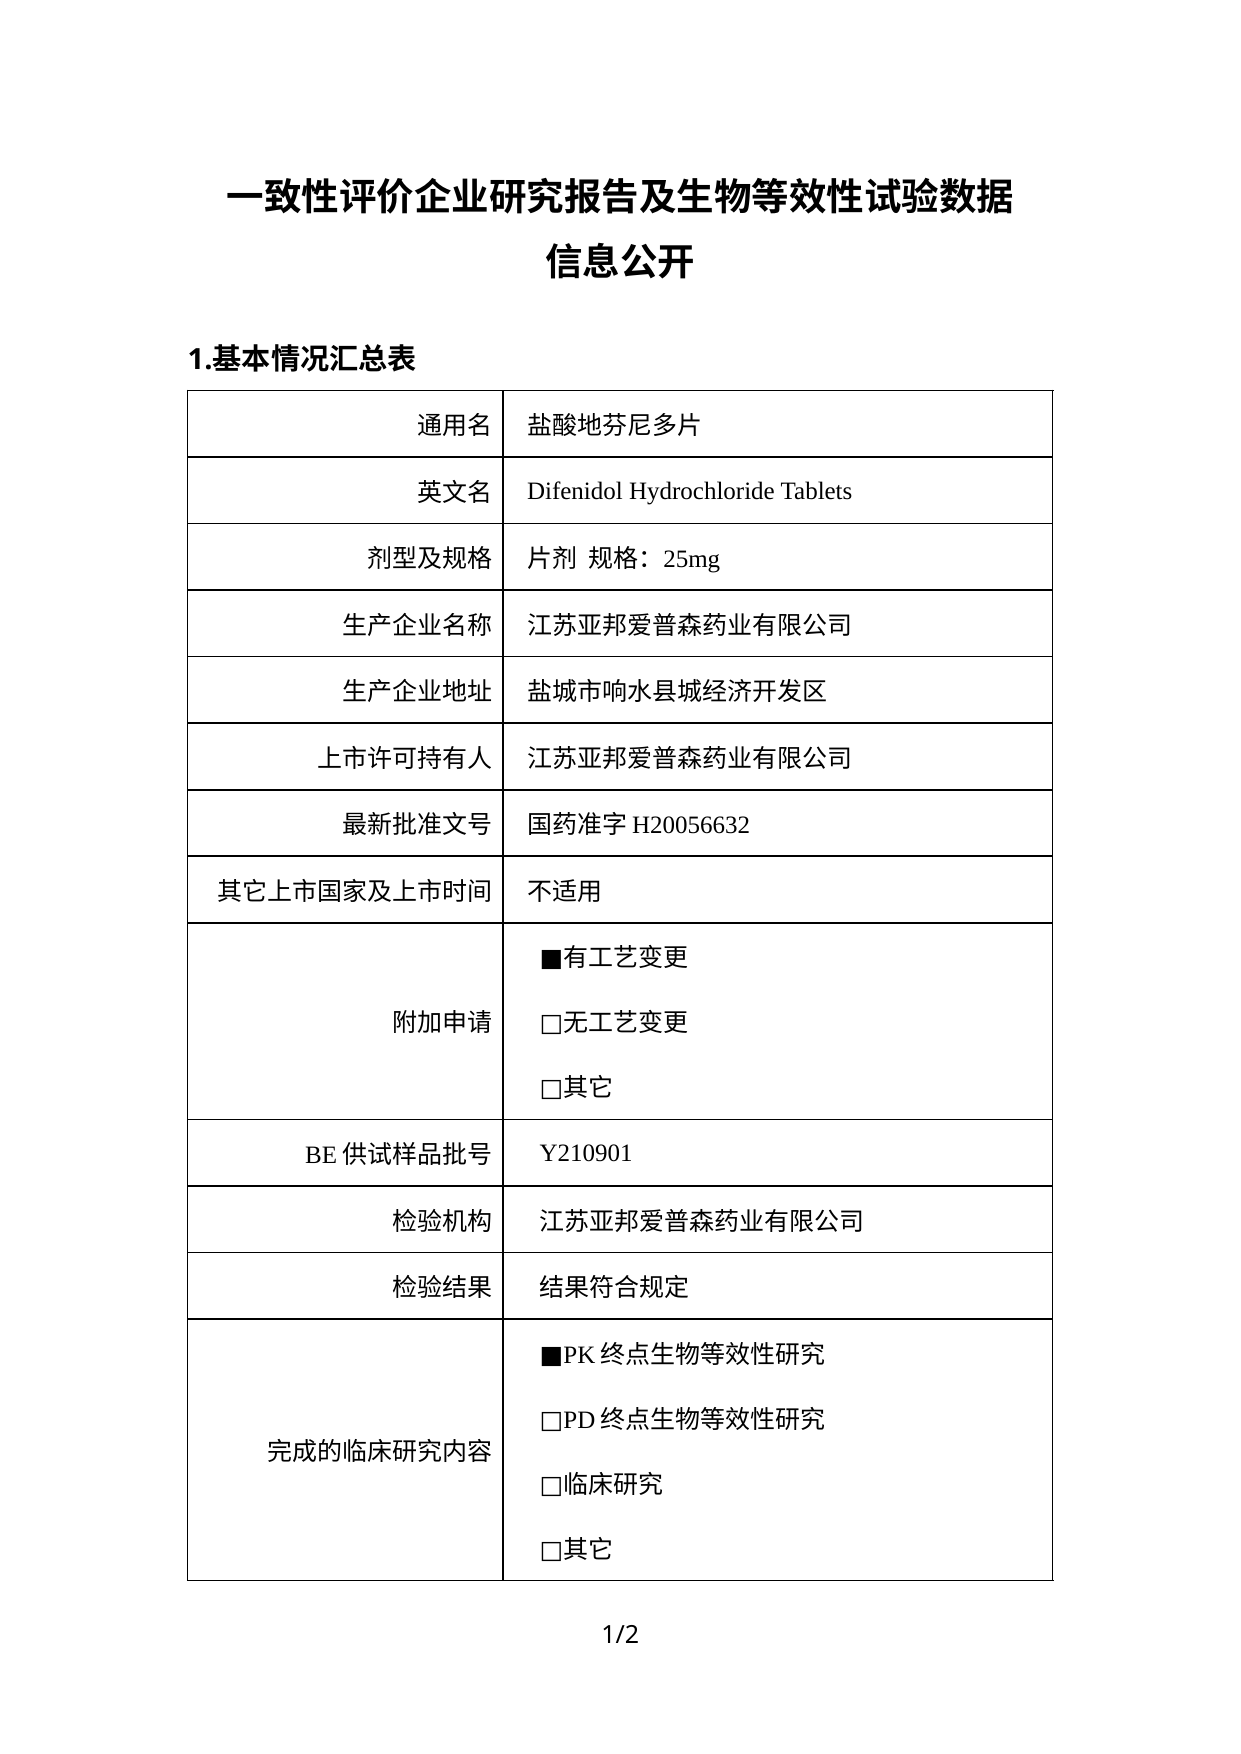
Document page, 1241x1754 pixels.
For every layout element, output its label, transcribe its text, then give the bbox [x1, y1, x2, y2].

table_cell ■有工艺变更 □无工艺变更 □其它 [504, 924, 1052, 1118]
table_cell 江苏亚邦爱普森药业有限公司 [504, 1187, 1052, 1252]
table_cell 上市许可持有人 [188, 724, 502, 789]
table_cell Difenidol Hydrochloride Tablets [504, 458, 1052, 523]
table_cell 江苏亚邦爱普森药业有限公司 [504, 724, 1052, 789]
table_cell 片剂 规格：25mg [504, 524, 1052, 589]
table_cell 完成的临床研究内容 [188, 1320, 502, 1580]
table_cell 检验结果 [188, 1253, 502, 1318]
table_cell 英文名 [188, 458, 502, 523]
table_cell 生产企业名称 [188, 591, 502, 656]
table_cell 其它上市国家及上市时间 [188, 857, 502, 922]
table_header 盐酸地芬尼多片 [504, 391, 1052, 456]
table_cell 国药准字H20056632 [504, 791, 1052, 855]
table_cell 检验机构 [188, 1187, 502, 1252]
table_cell 剂型及规格 [188, 524, 502, 589]
table_cell 最新批准文号 [188, 791, 502, 855]
table_cell BE供试样品批号 [188, 1120, 502, 1185]
table_cell Y210901 [504, 1120, 1052, 1185]
text 信息公开 [187, 227, 1053, 292]
table_cell 不适用 [504, 857, 1052, 922]
table_header 通用名 [188, 391, 502, 456]
table_cell 附加申请 [188, 924, 502, 1118]
table_cell 江苏亚邦爱普森药业有限公司 [504, 591, 1052, 656]
table_cell ■PK终点生物等效性研究 □PD终点生物等效性研究 □临床研究 □其它 [504, 1320, 1052, 1580]
text 一致性评价企业研究报告及生物等效性试验数据 [187, 162, 1053, 227]
table_cell 结果符合规定 [504, 1253, 1052, 1318]
table_cell 盐城市响水县城经济开发区 [504, 657, 1052, 722]
text 1.基本情况汇总表 [187, 324, 1053, 389]
table_cell 生产企业地址 [188, 657, 502, 722]
